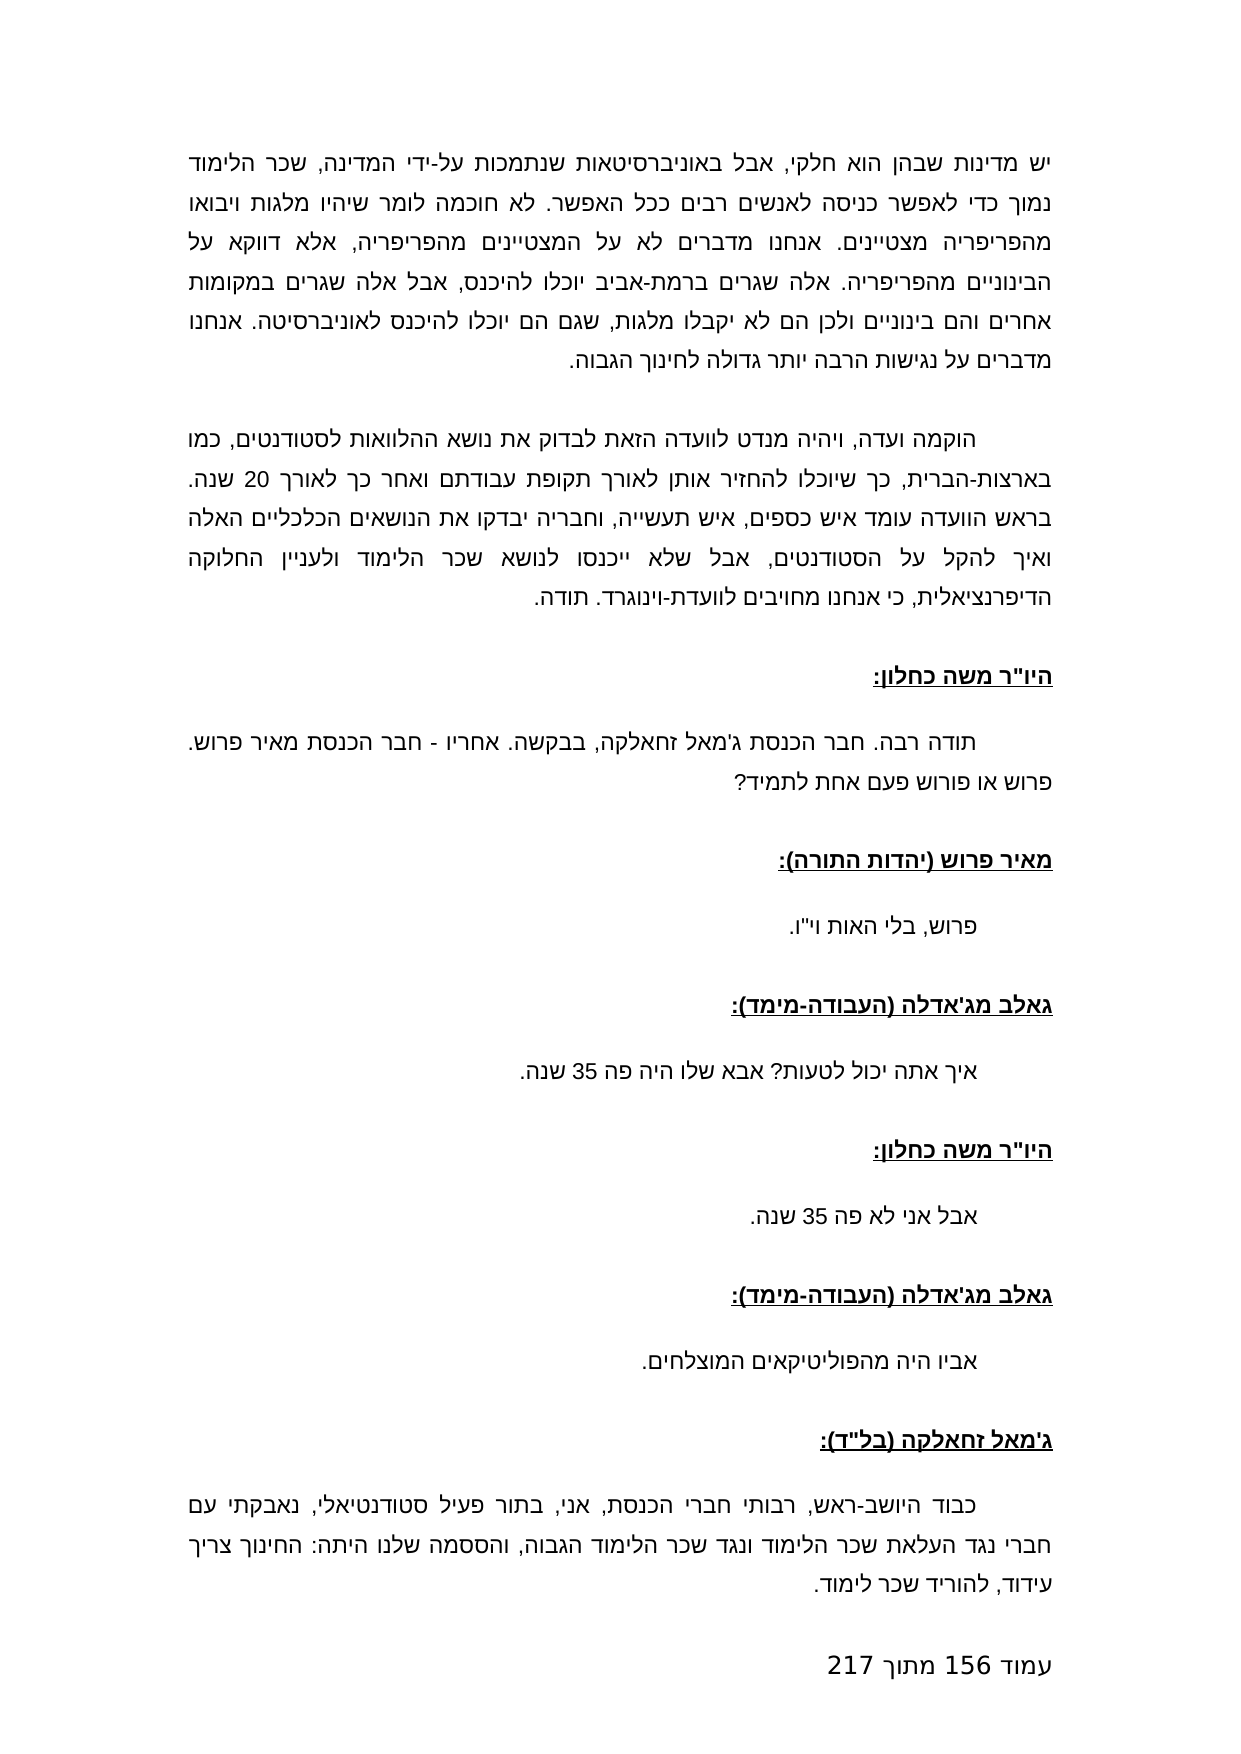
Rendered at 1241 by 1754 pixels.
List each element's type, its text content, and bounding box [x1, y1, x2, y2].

text תודה רבה. חבר הכנסת ג'מאל זחאלקה, בבקשה. אחריו - חבר הכנסת מאיר פרוש. פרוש או פורוש פעם אחת לתמיד? [187, 729, 1053, 795]
text מאיר פרוש (יהדות התורה): [187, 847, 1053, 874]
text ג'מאל זחאלקה (בל"ד): [187, 1427, 1053, 1453]
text אבל אני לא פה 35 שנה. [187, 1203, 1053, 1229]
text פרוש, בלי האות וי"ו. [187, 913, 1053, 940]
text איך אתה יכול לטעות? אבא שלו היה פה 35 שנה. [187, 1058, 1053, 1084]
text כבוד היושב-ראש, רבותי חברי הכנסת, אני, בתור פעיל סטודנטיאלי, נאבקתי עם חברי נגד העלאת שכר הלימוד ונגד שכר הלימוד הגבוה, והססמה שלנו היתה: החינוך צריך עידוד, להוריד שכר לימוד. [187, 1492, 1053, 1598]
text גאלב מג'אדלה (העבודה-מימד): [187, 1282, 1053, 1308]
text אביו היה מהפוליטיקאים המוצלחים. [187, 1348, 1053, 1374]
text היו"ר משה כחלון: [187, 1137, 1053, 1163]
text היו"ר משה כחלון: [187, 663, 1053, 689]
text גאלב מג'אדלה (העבודה-מימד): [187, 992, 1053, 1019]
text הוקמה ועדה, ויהיה מנדט לוועדה הזאת לבדוק את נושא ההלוואות לסטודנטים, כמו בארצות-הברית, כך שיוכלו להחזיר אותן לאורך תקופת עבודתם ואחר כך לאורך 20 שנה. בראש הוועדה עומד איש כספים, איש תעשייה, וחבריה יבדקו את הנושאים הכלכליים האלה ואיך להקל על הסטודנטים, אבל שלא ייכנסו לנושא שכר הלימוד ולעניין החלוקה הדיפרנציאלית, כי אנחנו מחויבים לוועדת-וינוגרד. תודה. [187, 426, 1053, 611]
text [187, 150, 1053, 374]
